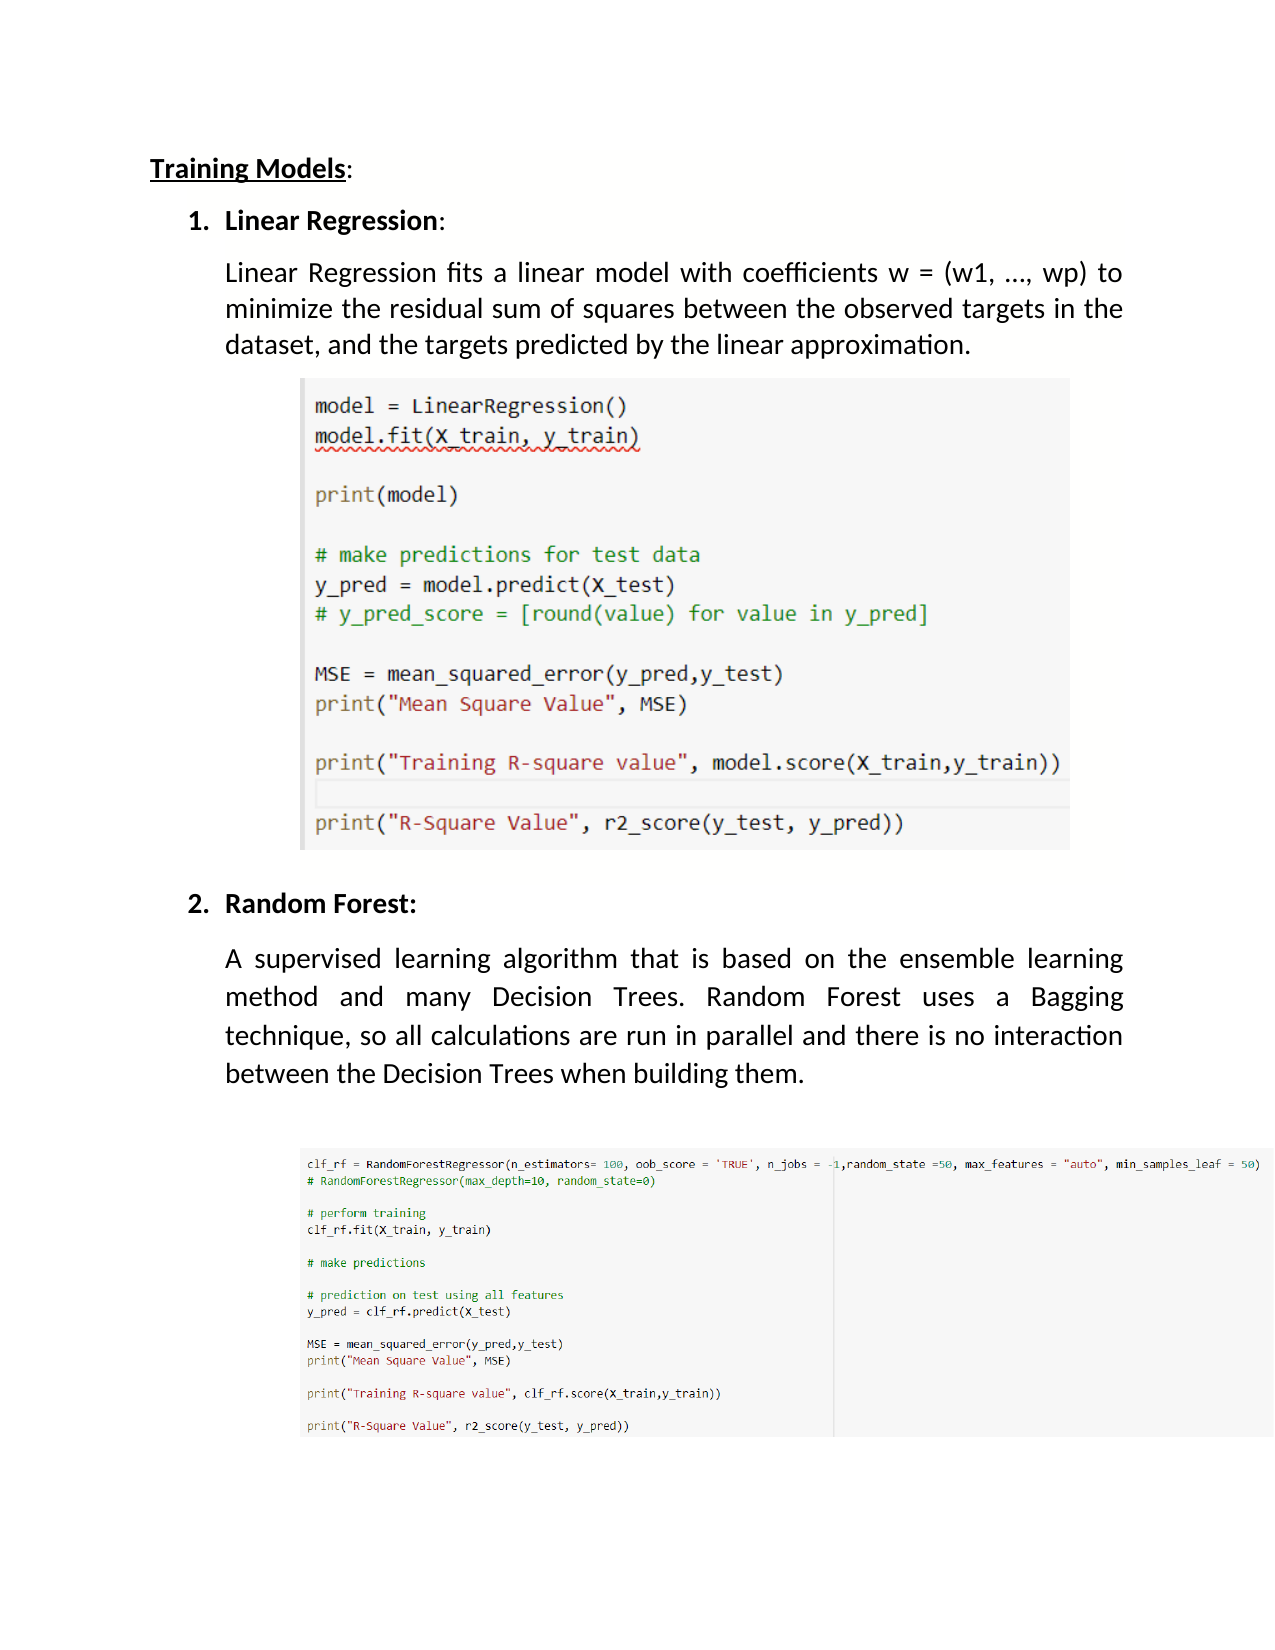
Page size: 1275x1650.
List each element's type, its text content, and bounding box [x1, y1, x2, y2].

list Random Forest: [187, 885, 1125, 921]
list Linear Regression: [187, 202, 1125, 238]
picture [300, 1148, 1274, 1437]
text Training Models: [150, 150, 1125, 186]
text A supervised learning algorithm that is based on the ensemble learning method and many Decision Trees. Random Forest uses a Bagging technique, so all calculations are run in parallel and there is no interaction between the Decision Trees when building them. [225, 940, 1125, 1091]
picture [300, 378, 1070, 850]
text Linear Regression fits a linear model with coefficients w = (w1, …, wp) to minimize the residual sum of squares between the observed targets in the dataset, and the targets predicted by the linear approximation. [225, 254, 1125, 361]
